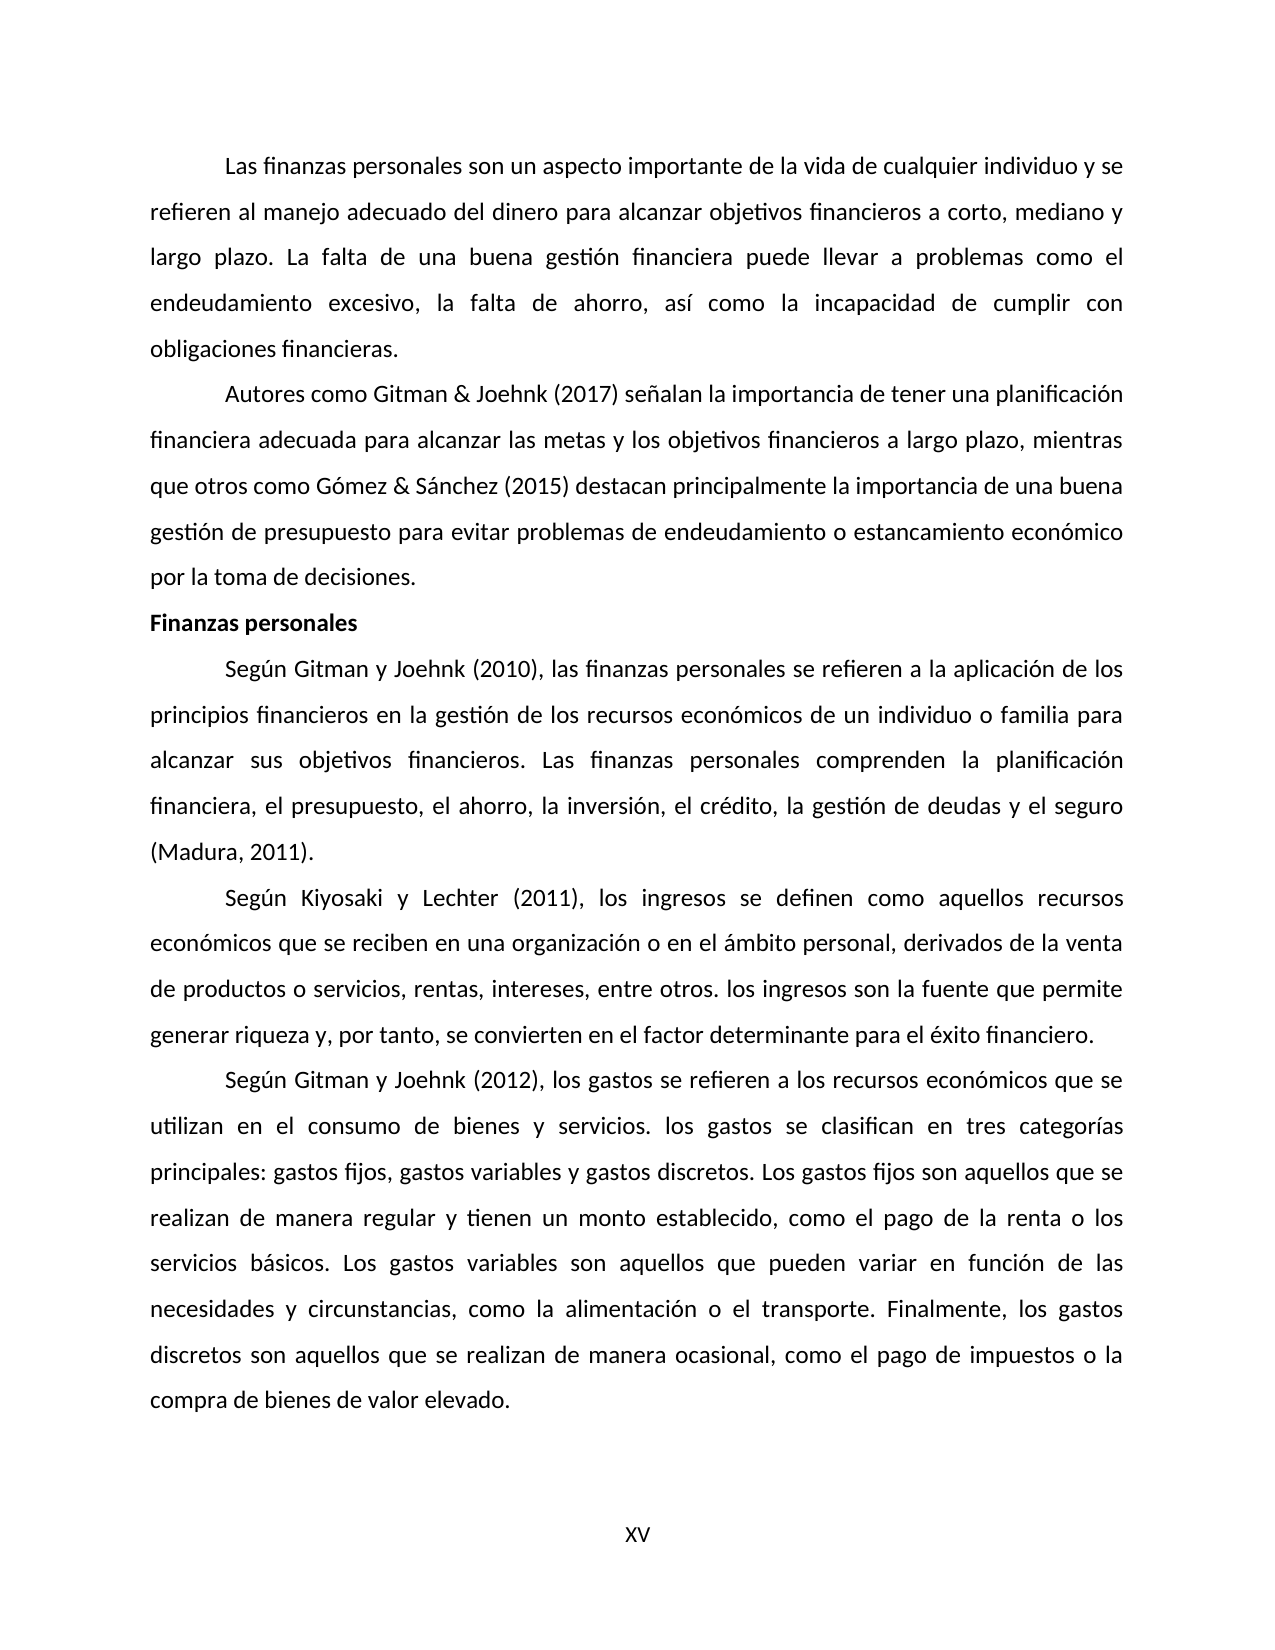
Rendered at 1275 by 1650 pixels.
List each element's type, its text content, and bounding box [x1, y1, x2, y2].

text Autores como Gitman & Joehnk (2017) señalan la importancia de tener una planificación financiera adecuada para alcanzar las metas y los objetivos financieros a largo plazo, mientras que otros como Gómez & Sánchez (2015) destacan principalmente la importancia de una buena gestión de presupuesto para evitar problemas de endeudamiento o estancamiento económico por la toma de decisiones. [150, 379, 1125, 592]
text Las finanzas personales son un aspecto importante de la vida de cualquier individuo y se refieren al manejo adecuado del dinero para alcanzar objetivos financieros a corto, mediano y largo plazo. La falta de una buena gestión financiera puede llevar a problemas como el endeudamiento excesivo, la falta de ahorro, así como la incapacidad de cumplir con obligaciones financieras. [150, 150, 1125, 363]
text Según Gitman y Joehnk (2010), las finanzas personales se refieren a la aplicación de los principios financieros en la gestión de los recursos económicos de un individuo o familia para alcanzar sus objetivos financieros. Las finanzas personales comprenden la planificación financiera, el presupuesto, el ahorro, la inversión, el crédito, la gestión de deudas y el seguro (Madura, 2011). [150, 653, 1125, 866]
text Según Gitman y Joehnk (2012), los gastos se refieren a los recursos económicos que se utilizan en el consumo de bienes y servicios. los gastos se clasifican en tres categorías principales: gastos fijos, gastos variables y gastos discretos. Los gastos fijos son aquellos que se realizan de manera regular y tienen un monto establecido, como el pago de la renta o los servicios básicos. Los gastos variables son aquellos que pueden variar en función de las necesidades y circunstancias, como la alimentación o el transporte. Finalmente, los gastos discretos son aquellos que se realizan de manera ocasional, como el pago de impuestos o la compra de bienes de valor elevado. [150, 1064, 1125, 1415]
text Según Kiyosaki y Lechter (2011), los ingresos se definen como aquellos recursos económicos que se reciben en una organización o en el ámbito personal, derivados de la venta de productos o servicios, rentas, intereses, entre otros. los ingresos son la fuente que permite generar riqueza y, por tanto, se convierten en el factor determinante para el éxito financiero. [150, 882, 1125, 1049]
text Finanzas personales [150, 607, 1125, 638]
